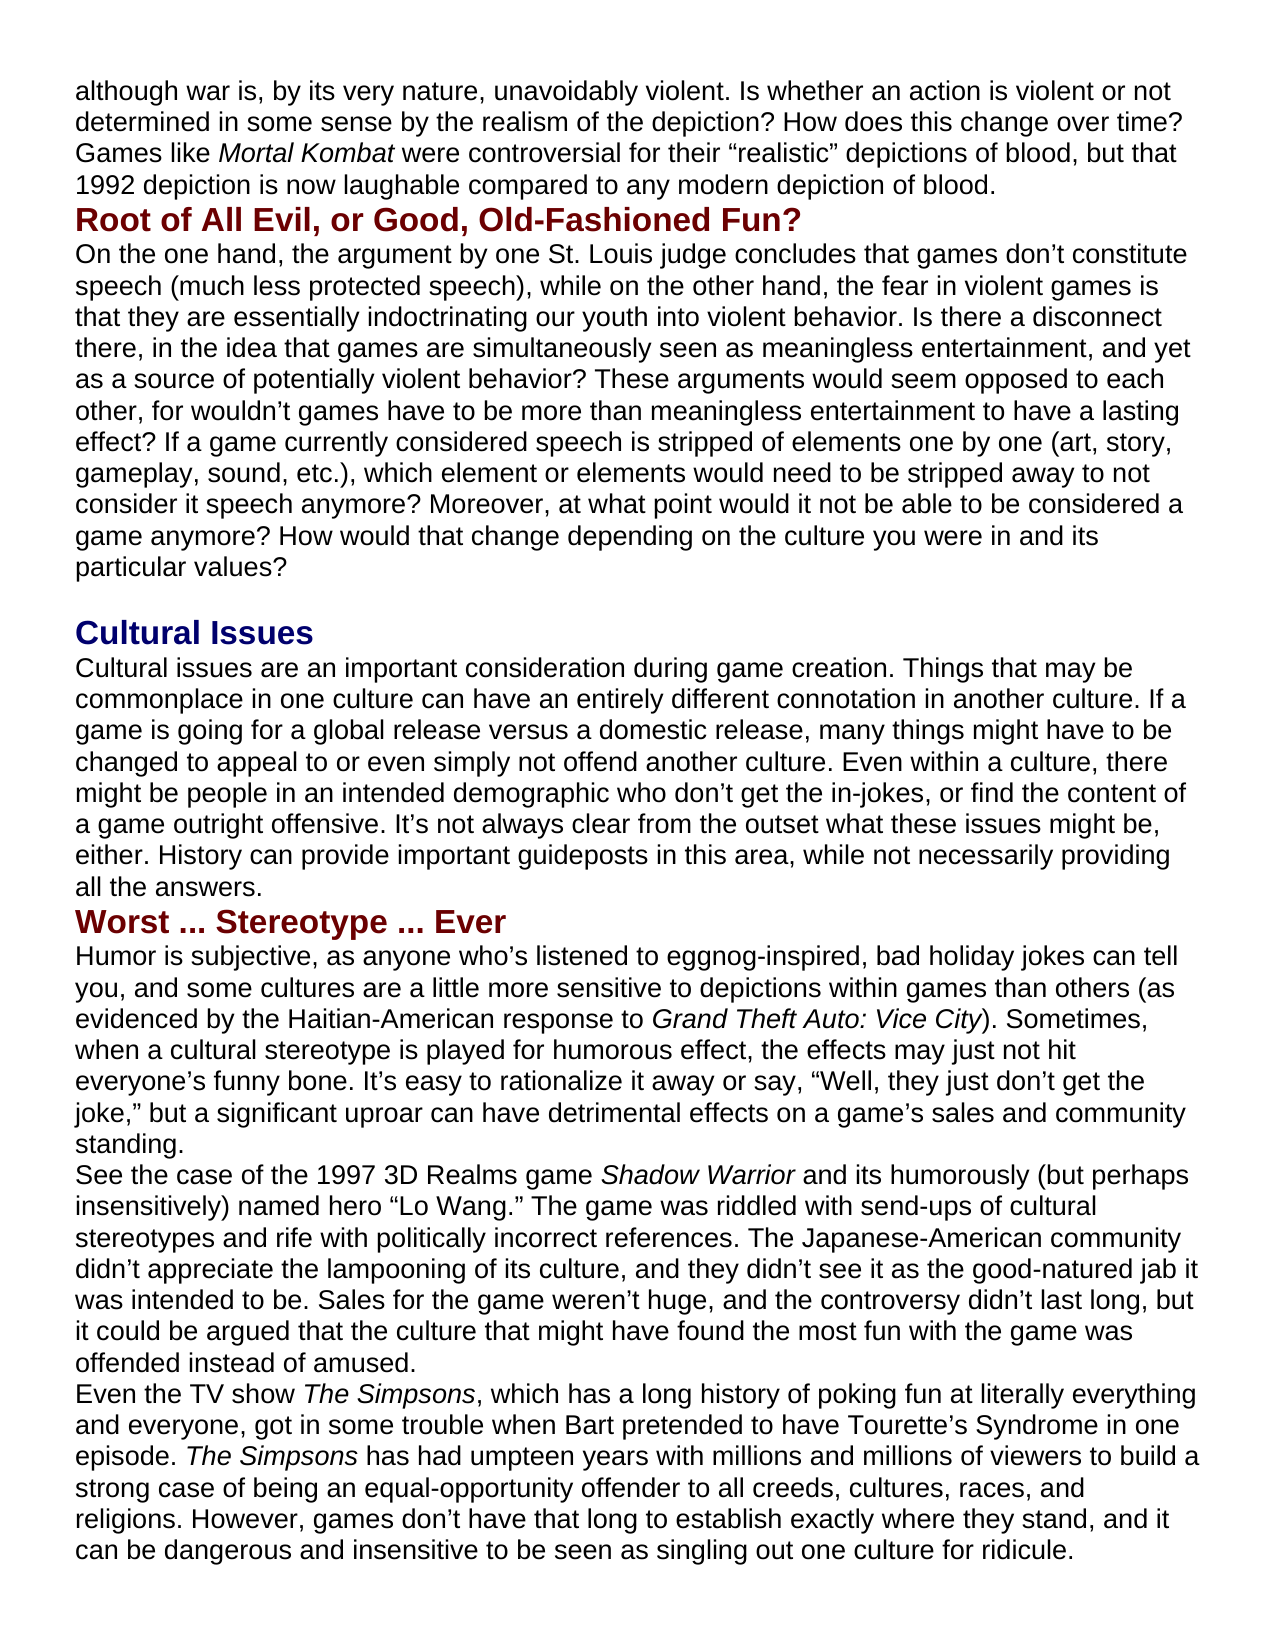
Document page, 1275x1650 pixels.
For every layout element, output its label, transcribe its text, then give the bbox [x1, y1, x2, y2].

text Even the TV show The Simpsons, which has a long history of poking fun at literally everything and everyone, got in some trouble when Bart pretended to have Tourette’s Syndrome in one episode. The Simpsons has had umpteen years with millions and millions of viewers to build a strong case of being an equal-opportunity offender to all creeds, cultures, races, and religions. However, games don’t have that long to establish exactly where they stand, and it can be dangerous and insensitive to be seen as singling out one culture for ridicule. [75, 1378, 1200, 1565]
text Humor is subjective, as anyone who’s listened to eggnog-inspired, bad holiday jokes can tell you, and some cultures are a little more sensitive to depictions within games than others (as evidenced by the Haitian-American response to Grand Theft Auto: Vice City). Sometimes, when a cultural stereotype is played for humorous effect, the effects may just not hit everyone’s funny bone. It’s easy to rationalize it away or say, “Well, they just don’t get the joke,” but a significant uproar can have detrimental effects on a game’s sales and community standing. [75, 940, 1200, 1159]
text See the case of the 1997 3D Realms game Shadow Warrior and its humorously (but perhaps insensitively) named hero “Lo Wang.” The game was riddled with send-ups of cultural stereotypes and rife with politically incorrect references. The Japanese-American community didn’t appreciate the lampooning of its culture, and they didn’t see it as the good-natured jab it was intended to be. Sales for the game weren’t huge, and the controversy didn’t last long, but it could be argued that the culture that might have found the most fun with the game was offended instead of amused. [75, 1159, 1200, 1378]
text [75, 75, 1200, 200]
text On the one hand, the argument by one St. Louis judge concludes that games don’t constitute speech (much less protected speech), while on the other hand, the fear in violent games is that they are essentially indoctrinating our youth into violent behavior. Is there a disconnect there, in the idea that games are simultaneously seen as meaningless entertainment, and yet as a source of potentially violent behavior? These arguments would seem opposed to each other, for wouldn’t games have to be more than meaningless entertainment to have a lasting effect? If a game currently considered speech is stripped of elements one by one (art, story, gameplay, sound, etc.), which element or elements would need to be stripped away to not consider it speech anymore? Moreover, at what point would it not be able to be considered a game anymore? How would that change depending on the culture you were in and its particular values? [75, 238, 1200, 582]
text Cultural Issues [75, 613, 1200, 652]
text Cultural issues are an important consideration during game creation. Things that may be commonplace in one culture can have an entirely different connotation in another culture. If a game is going for a global release versus a domestic release, many things might have to be changed to appeal to or even simply not offend another culture. Even within a culture, there might be people in an intended demographic who don’t get the in-jokes, or find the content of a game outright offensive. It’s not always clear from the outset what these issues might be, either. History can provide important guideposts in this area, while not necessarily providing all the answers. [75, 652, 1200, 902]
text Worst ... Stereotype ... Ever [75, 902, 1200, 940]
text Root of All Evil, or Good, Old-Fashioned Fun? [75, 200, 1200, 238]
